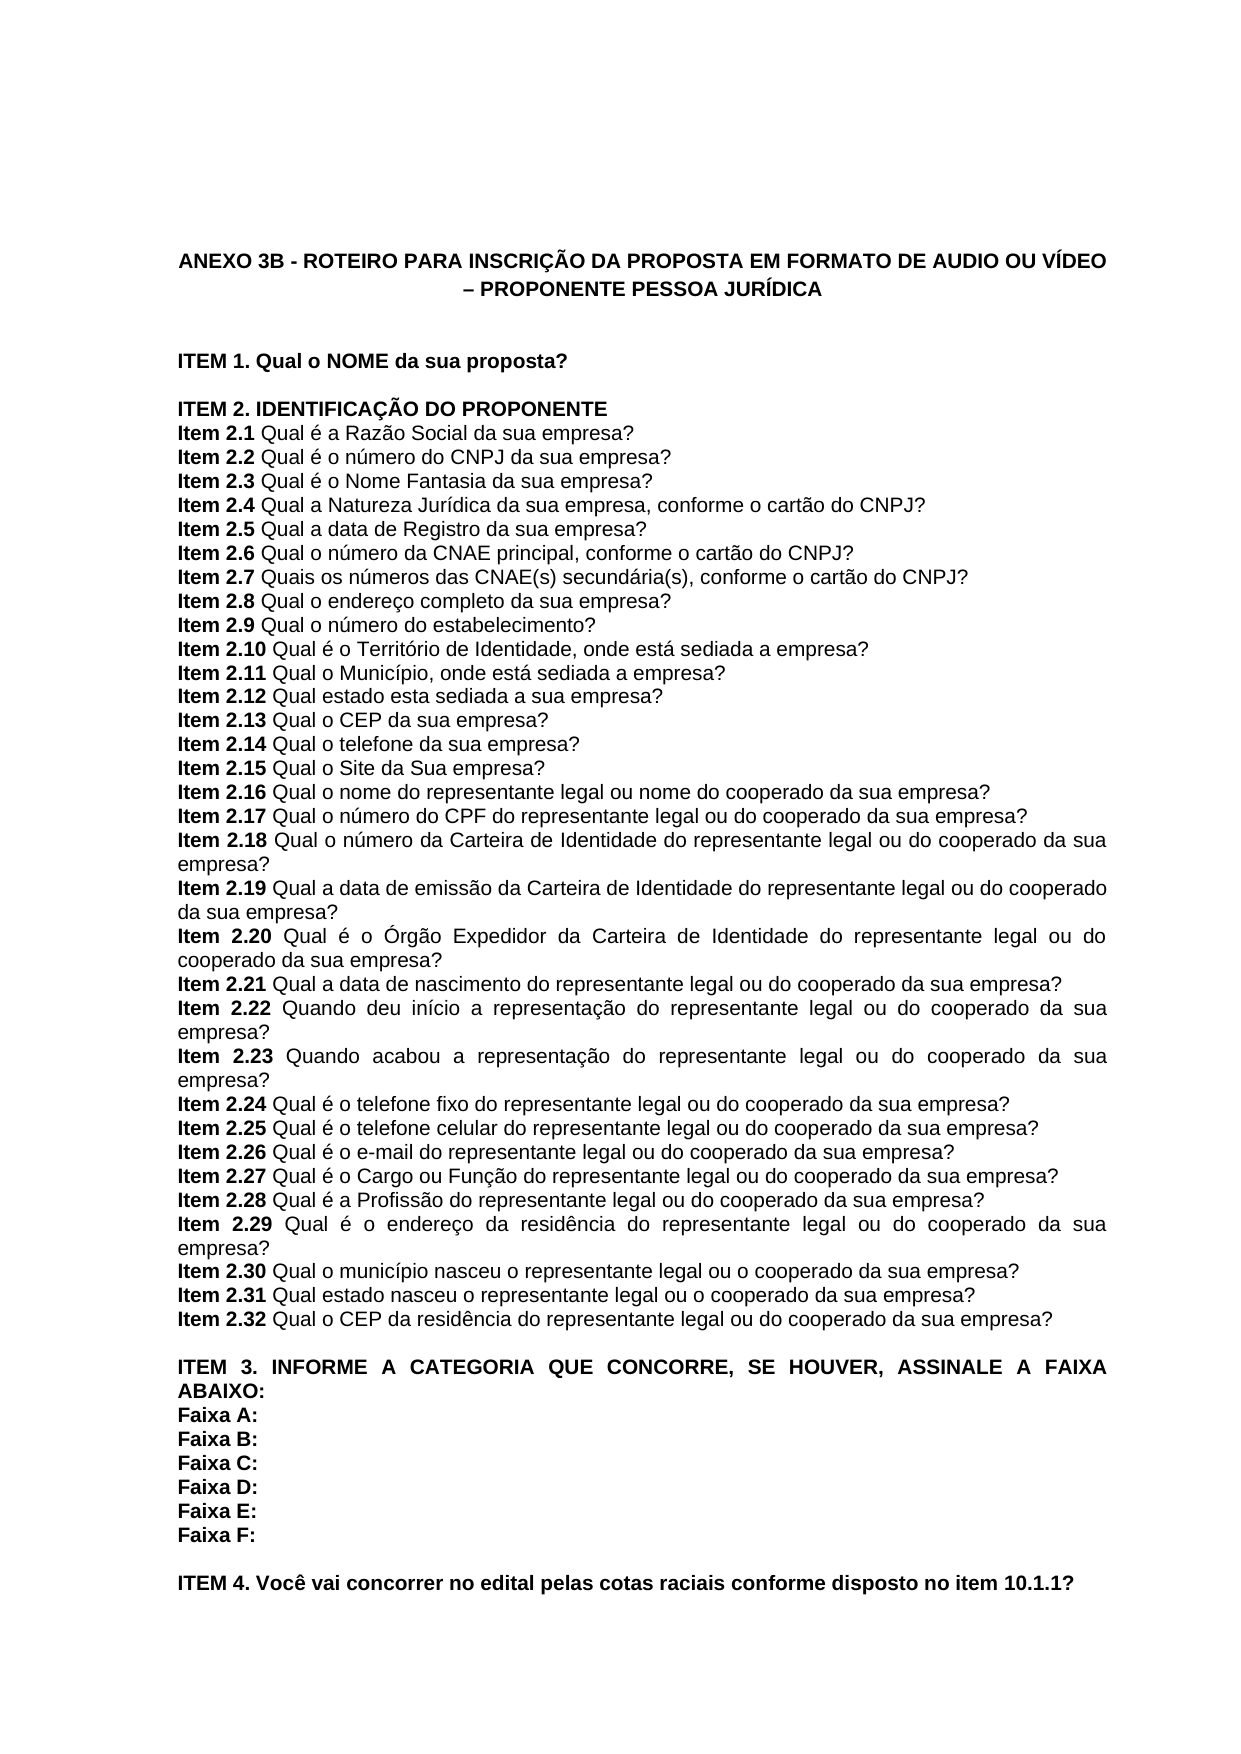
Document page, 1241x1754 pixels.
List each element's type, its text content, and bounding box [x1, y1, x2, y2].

text Item 2.17 Qual o número do CPF do representante legal ou do cooperado da sua empresa? [177, 804, 1108, 828]
text ITEM 3. INFORME A CATEGORIA QUE CONCORRE, SE HOUVER, ASSINALE A FAIXA ABAIXO: [177, 1355, 1108, 1403]
text Item 2.5 Qual a data de Registro da sua empresa? [177, 517, 1108, 541]
text Faixa F: [177, 1523, 1108, 1547]
text Item 2.31 Qual estado nasceu o representante legal ou o cooperado da sua empresa? [177, 1283, 1108, 1307]
text Item 2.6 Qual o número da CNAE principal, conforme o cartão do CNPJ? [177, 541, 1108, 564]
text Item 2.16 Qual o nome do representante legal ou nome do cooperado da sua empresa? [177, 780, 1108, 804]
text Item 2.12 Qual estado esta sediada a sua empresa? [177, 684, 1108, 708]
text Item 2.7 Quais os números das CNAE(s) secundária(s), conforme o cartão do CNPJ? [177, 564, 1108, 588]
text Faixa B: [177, 1427, 1108, 1451]
text ANEXO 3B - ROTEIRO PARA INSCRIÇÃO DA PROPOSTA EM FORMATO DE AUDIO OU VÍDEO – PROPONENTE PESSOA JURÍDICA [177, 249, 1108, 301]
text Item 2.8 Qual o endereço completo da sua empresa? [177, 588, 1108, 612]
text Item 2.24 Qual é o telefone fixo do representante legal ou do cooperado da sua empresa? [177, 1092, 1108, 1116]
text Item 2.29 Qual é o endereço da residência do representante legal ou do cooperado da sua empresa? [177, 1211, 1108, 1259]
text ITEM 4. Você vai concorrer no edital pelas cotas raciais conforme disposto no item 10.1.1? [177, 1571, 1108, 1595]
text Item 2.22 Quando deu início a representação do representante legal ou do cooperado da sua empresa? [177, 996, 1108, 1044]
text Item 2.25 Qual é o telefone celular do representante legal ou do cooperado da sua empresa? [177, 1116, 1108, 1139]
text Item 2.2 Qual é o número do CNPJ da sua empresa? [177, 445, 1108, 469]
text Item 2.11 Qual o Município, onde está sediada a empresa? [177, 660, 1108, 684]
text Item 2.30 Qual o município nasceu o representante legal ou o cooperado da sua empresa? [177, 1259, 1108, 1283]
text Item 2.14 Qual o telefone da sua empresa? [177, 732, 1108, 756]
text Item 2.3 Qual é o Nome Fantasia da sua empresa? [177, 469, 1108, 493]
text Faixa D: [177, 1475, 1108, 1499]
text Item 2.21 Qual a data de nascimento do representante legal ou do cooperado da sua empresa? [177, 972, 1108, 996]
text Faixa C: [177, 1451, 1108, 1475]
text Item 2.27 Qual é o Cargo ou Função do representante legal ou do cooperado da sua empresa? [177, 1163, 1108, 1187]
text Faixa A: [177, 1403, 1108, 1427]
text Item 2.18 Qual o número da Carteira de Identidade do representante legal ou do cooperado da sua empresa? [177, 828, 1108, 876]
text Item 2.4 Qual a Natureza Jurídica da sua empresa, conforme o cartão do CNPJ? [177, 493, 1108, 517]
text Item 2.28 Qual é a Profissão do representante legal ou do cooperado da sua empresa? [177, 1187, 1108, 1211]
text Item 2.20 Qual é o Órgão Expedidor da Carteira de Identidade do representante legal ou do cooperado da sua empresa? [177, 924, 1108, 972]
text Faixa E: [177, 1499, 1108, 1523]
text Item 2.15 Qual o Site da Sua empresa? [177, 756, 1108, 780]
text ITEM 2. IDENTIFICAÇÃO DO PROPONENTE [177, 397, 1108, 421]
text ITEM 1. Qual o NOME da sua proposta? [177, 349, 1108, 373]
text Item 2.10 Qual é o Território de Identidade, onde está sediada a empresa? [177, 636, 1108, 660]
text Item 2.13 Qual o CEP da sua empresa? [177, 708, 1108, 732]
text Item 2.26 Qual é o e-mail do representante legal ou do cooperado da sua empresa? [177, 1139, 1108, 1163]
text Item 2.23 Quando acabou a representação do representante legal ou do cooperado da sua empresa? [177, 1044, 1108, 1092]
text Item 2.19 Qual a data de emissão da Carteira de Identidade do representante legal ou do cooperado da sua empresa? [177, 876, 1108, 924]
text Item 2.32 Qual o CEP da residência do representante legal ou do cooperado da sua empresa? [177, 1307, 1108, 1331]
text Item 2.1 Qual é a Razão Social da sua empresa? [177, 421, 1108, 445]
text Item 2.9 Qual o número do estabelecimento? [177, 612, 1108, 636]
